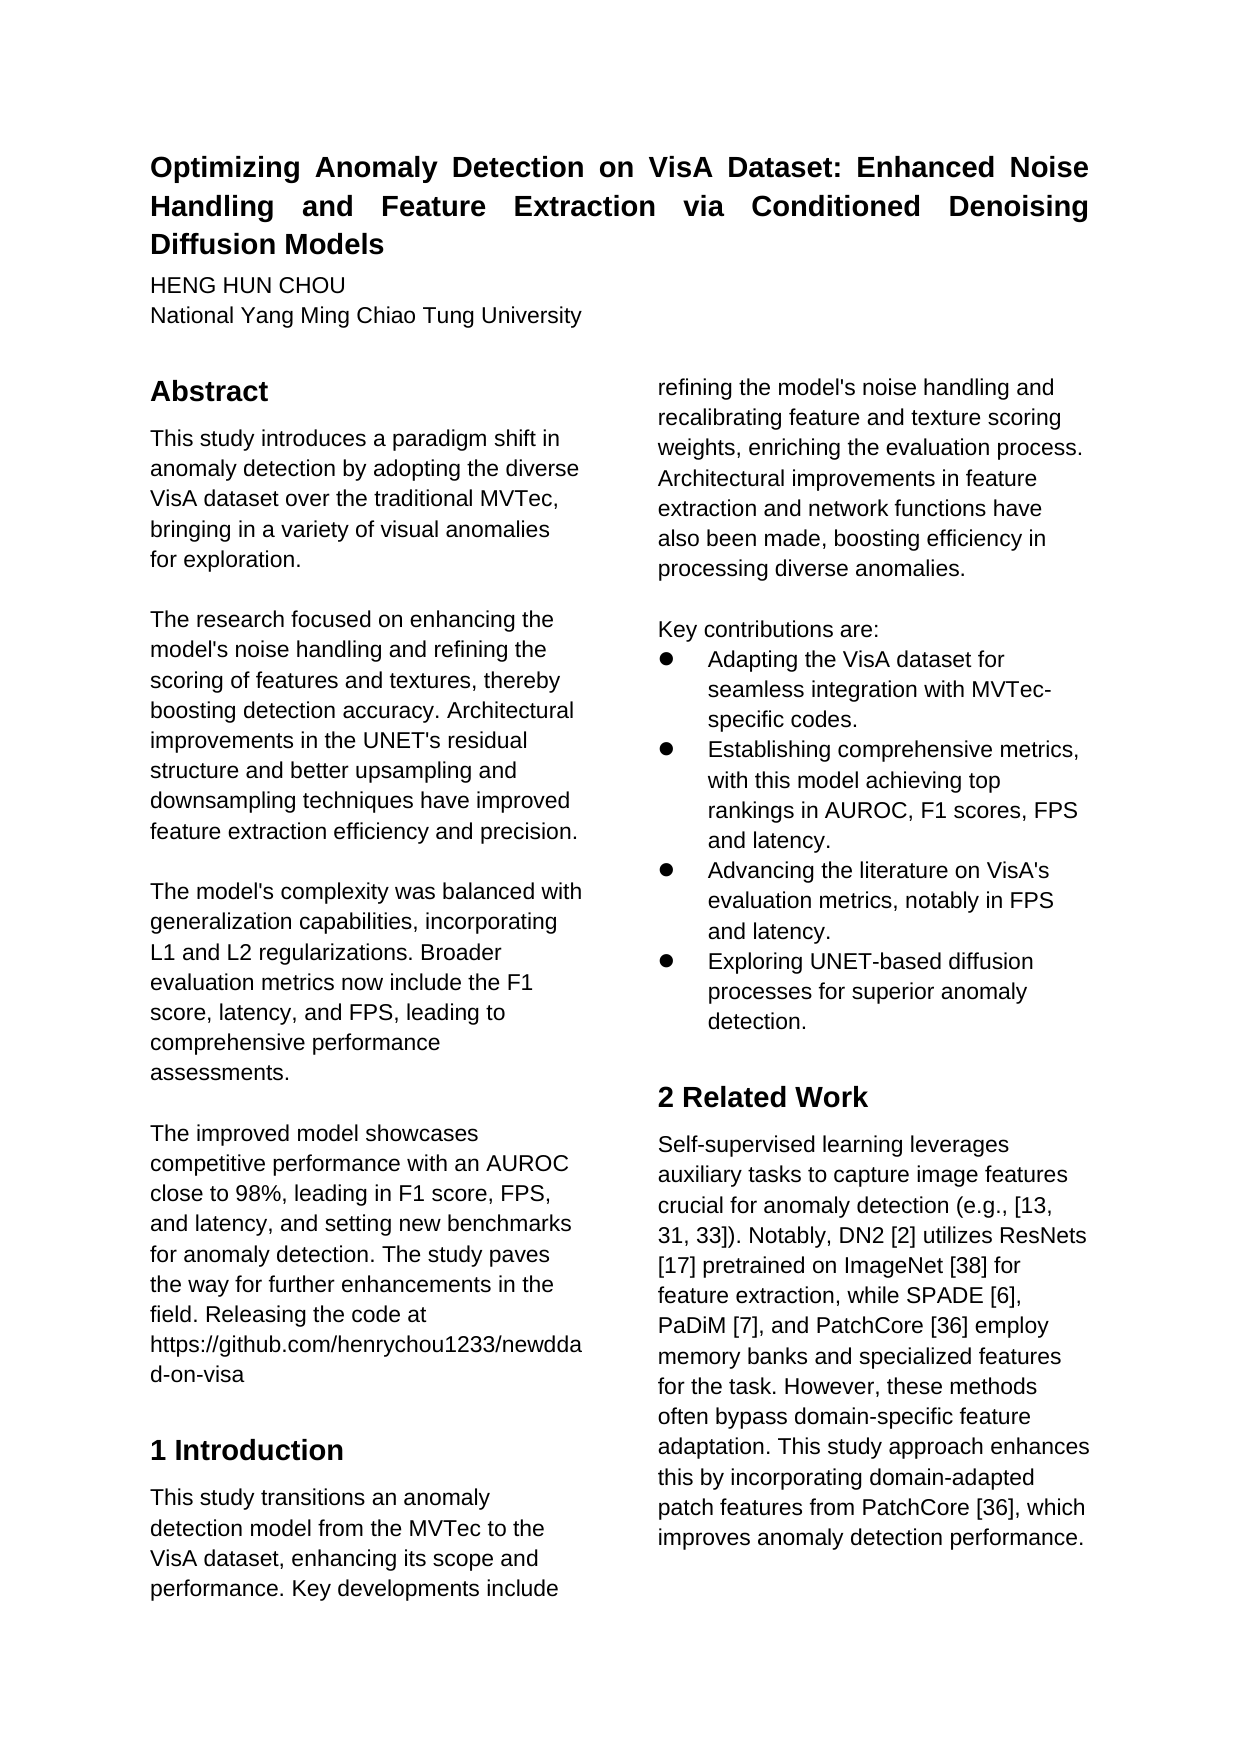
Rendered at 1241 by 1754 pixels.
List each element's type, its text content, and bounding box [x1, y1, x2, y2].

text This study transitions an anomaly detection model from the MVTec to the VisA dataset, enhancing its scope and performance. Key developments include refining the model's noise handling and recalibrating feature and texture scoring weights, enriching the evaluation process. Architectural improvements in feature extraction and network functions have also been made, boosting efficiency in processing diverse anomalies. [150, 1484, 583, 1601]
text HENG HUN CHOU [150, 272, 1090, 298]
text The research focused on enhancing the model's noise handling and refining the scoring of features and textures, thereby boosting detection accuracy. Architectural improvements in the UNET's residual structure and better upsampling and downsampling techniques have improved feature extraction efficiency and precision. [150, 606, 583, 844]
subtitle 2 Related Work [658, 1080, 1090, 1114]
list Establishing comprehensive metrics, with this model achieving top rankings in AUROC, F1 scores, FPS and latency. [658, 736, 1090, 853]
text This study transitions an anomaly detection model from the MVTec to the VisA dataset, enhancing its scope and performance. Key developments include refining the model's noise handling and recalibrating feature and texture scoring weights, enriching the evaluation process. Architectural improvements in feature extraction and network functions have also been made, boosting efficiency in processing diverse anomalies. [658, 374, 1090, 582]
text This study introduces a paradigm shift in anomaly detection by adopting the diverse VisA dataset over the traditional MVTec, bringing in a variety of visual anomalies for exploration. [150, 425, 583, 572]
list Adapting the VisA dataset for seamless integration with MVTec-specific codes. [658, 646, 1090, 733]
title Optimizing Anomaly Detection on VisA Dataset: Enhanced Noise Handling and Feature Extraction via Conditioned Denoising Diffusion Models [150, 150, 1090, 261]
text Key contributions are: [658, 616, 1090, 642]
subtitle Abstract [150, 374, 583, 407]
text The model's complexity was balanced with generalization capabilities, incorporating L1 and L2 regularizations. Broader evaluation metrics now include the F1 score, latency, and FPS, leading to comprehensive performance assessments. [150, 878, 583, 1086]
list Exploring UNET-based diffusion processes for superior anomaly detection. [658, 948, 1090, 1035]
text National Yang Ming Chiao Tung University [150, 302, 1090, 328]
list Advancing the literature on VisA's evaluation metrics, notably in FPS and latency. [658, 857, 1090, 944]
subtitle 1 Introduction [150, 1433, 583, 1467]
text The improved model showcases competitive performance with an AUROC close to 98%, leading in F1 score, FPS, and latency, and setting new benchmarks for anomaly detection. The study paves the way for further enhancements in the field. Releasing the code at https://github.com/henrychou1233/newddad-on-visa [150, 1120, 583, 1388]
text Self-supervised learning leverages auxiliary tasks to capture image features crucial for anomaly detection (e.g., [13, 31, 33]). Notably, DN2 [2] utilizes ResNets [17] pretrained on ImageNet [38] for feature extraction, while SPADE [6], PaDiM [7], and PatchCore [36] employ memory banks and specialized features for the task. However, these methods often bypass domain-specific feature adaptation. This study approach enhances this by incorporating domain-adapted patch features from PatchCore [36], which improves anomaly detection performance. [658, 1131, 1090, 1550]
